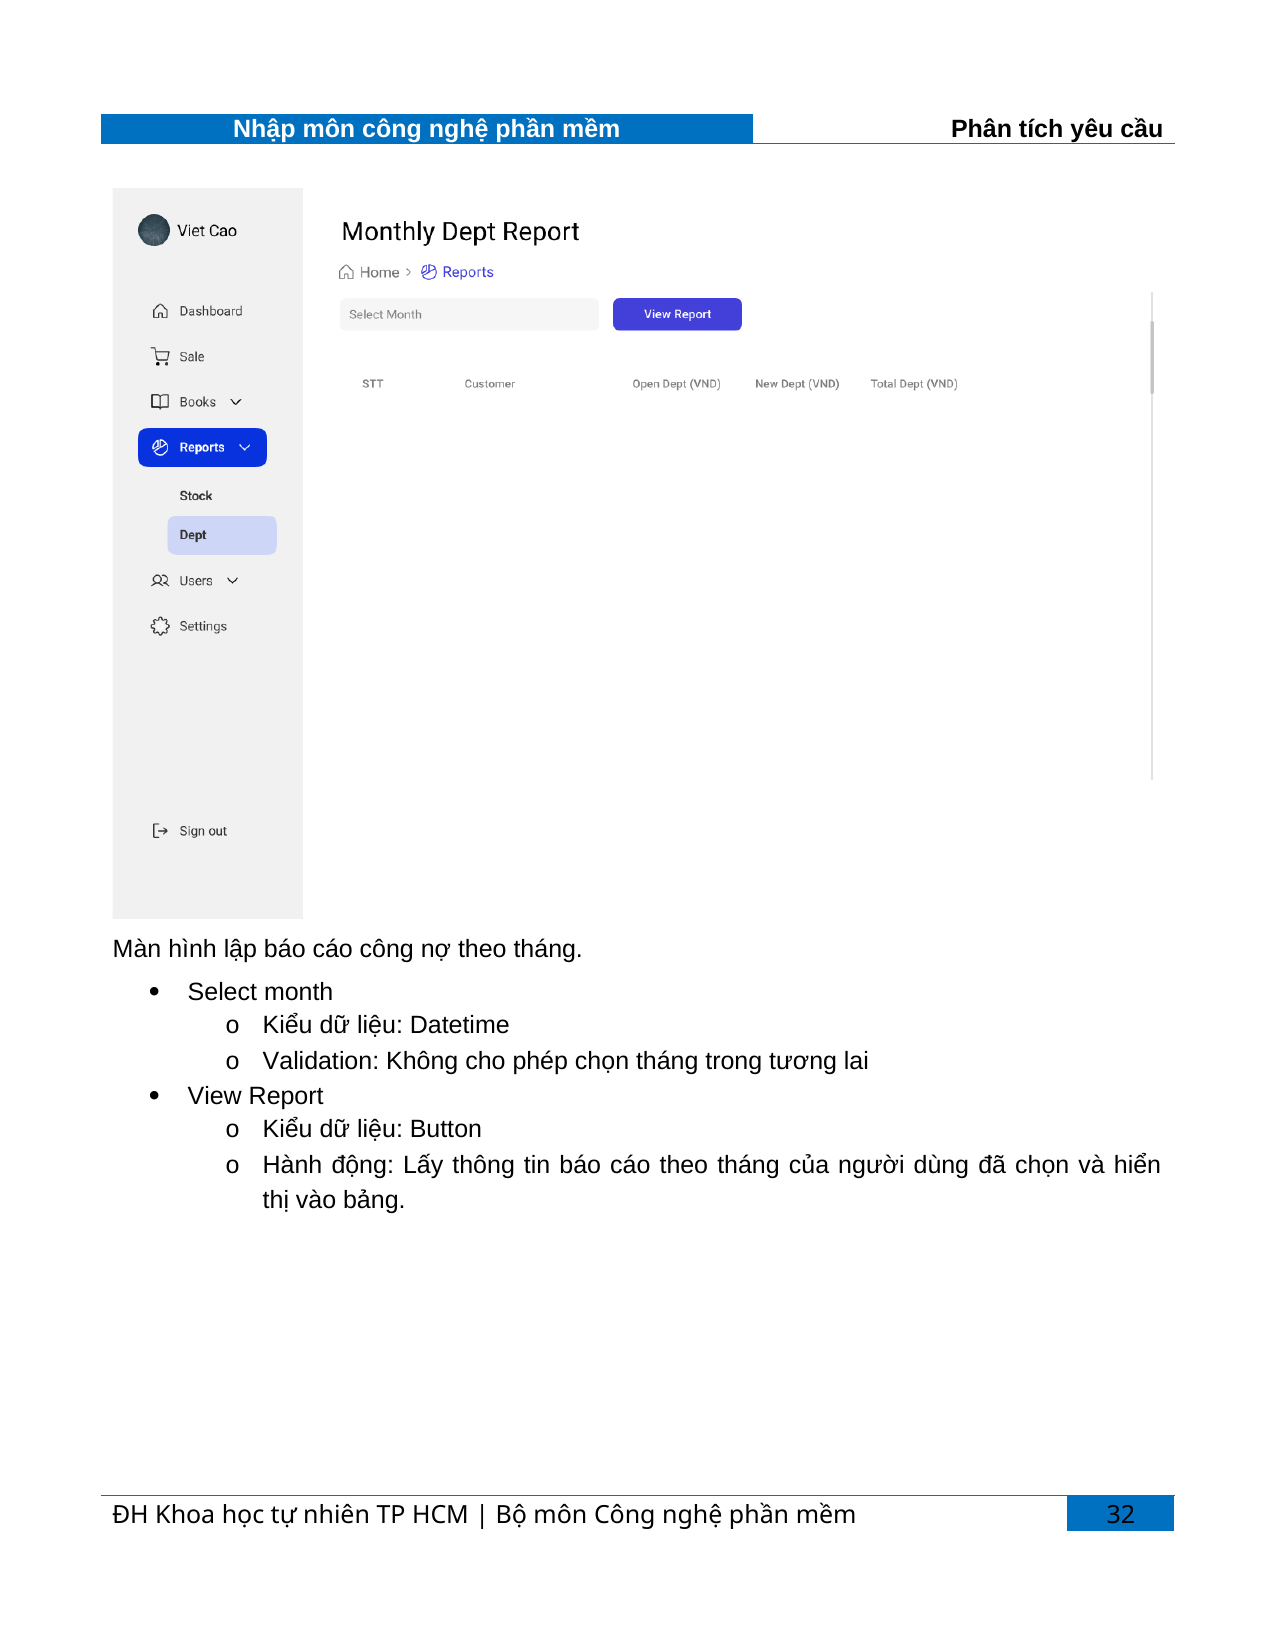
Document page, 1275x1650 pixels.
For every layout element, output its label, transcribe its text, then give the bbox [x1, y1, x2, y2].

list Kiểu dữ liệu: Datetime [225, 1010, 1162, 1041]
list Hành động: Lấy thông tin báo cáo theo tháng của người dùng đã chọn và hiển thị vào bảng. [225, 1150, 1162, 1214]
text Màn hình lập báo cáo công nợ theo tháng. [112, 934, 1162, 962]
picture [112, 188, 1163, 919]
list Validation: Không cho phép chọn tháng trong tương lai [225, 1046, 1162, 1077]
list View Report [150, 1081, 1162, 1110]
list Select month [150, 977, 1162, 1006]
list Kiểu dữ liệu: Button [225, 1114, 1162, 1145]
